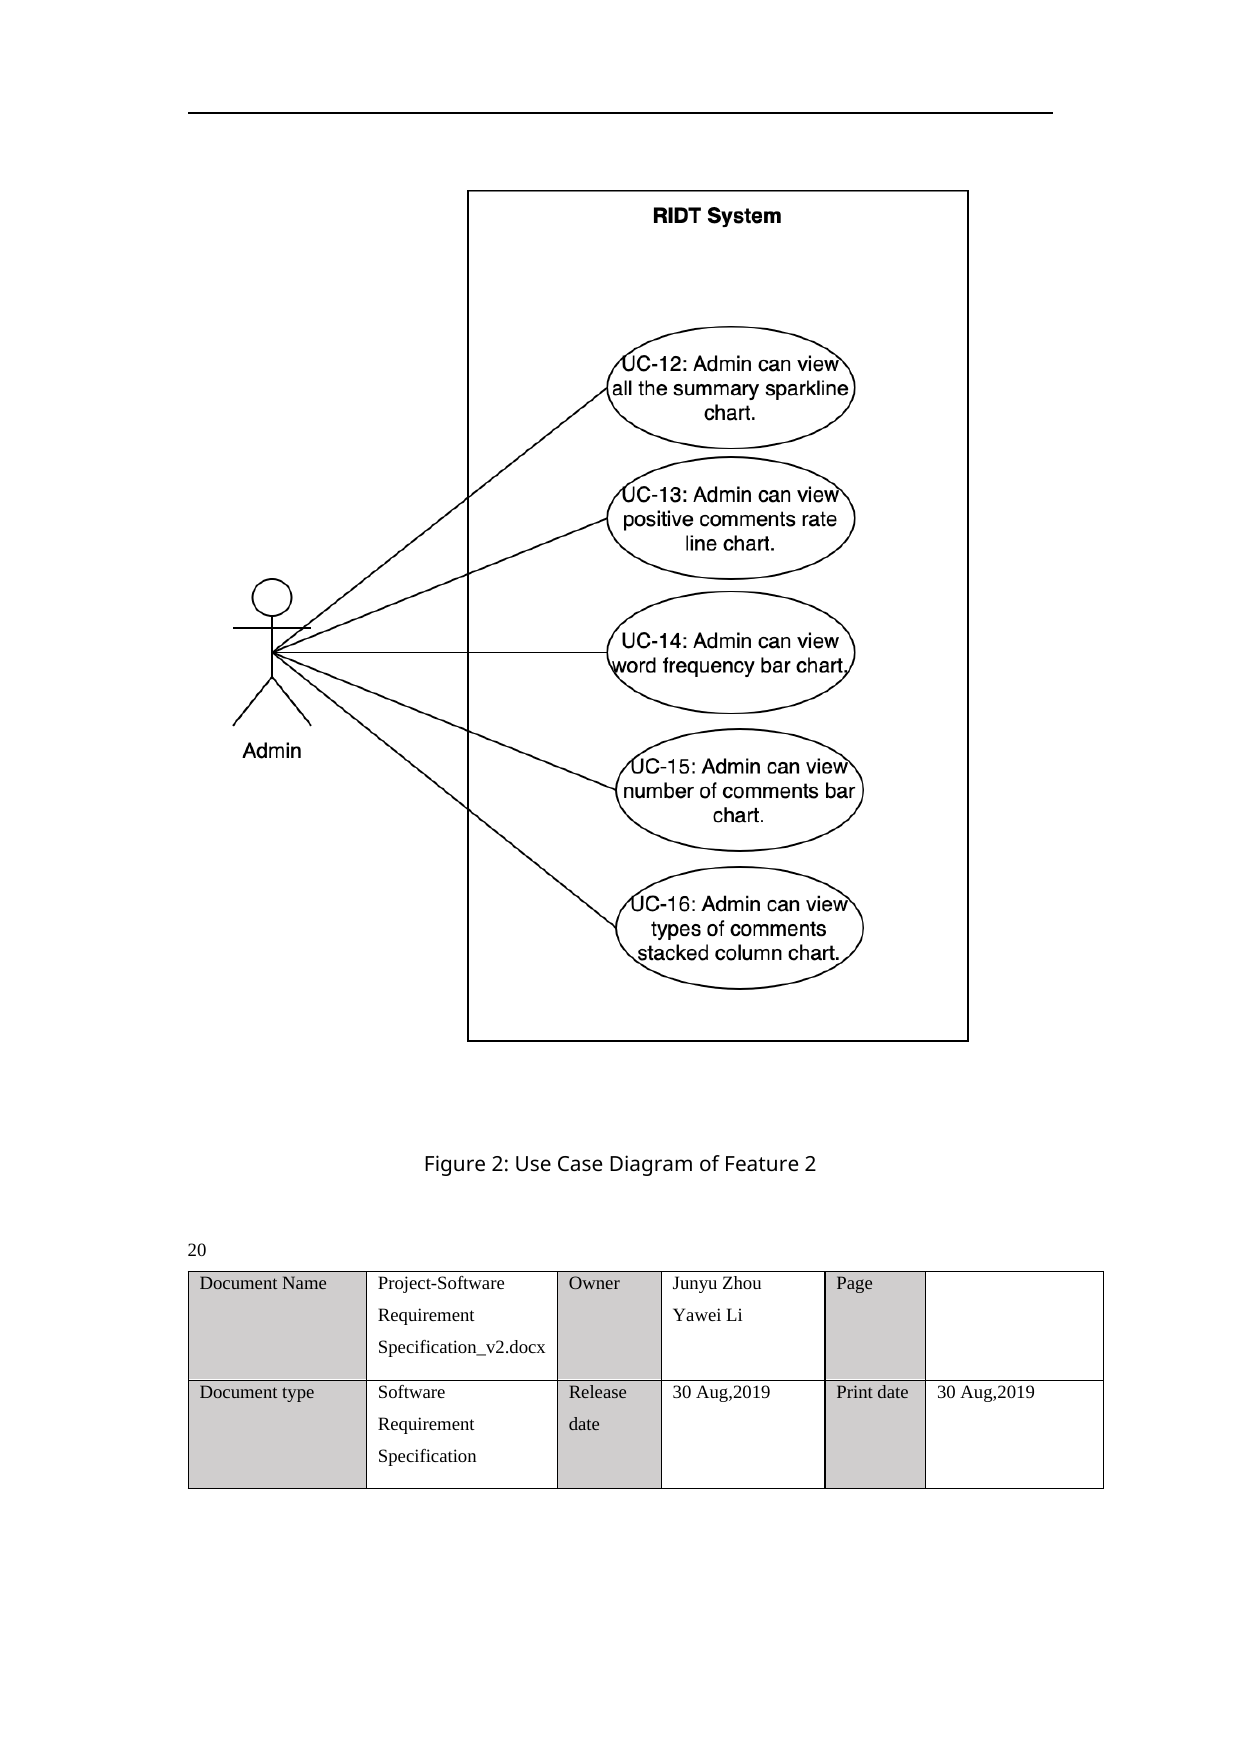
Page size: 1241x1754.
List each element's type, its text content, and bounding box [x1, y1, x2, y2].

picture [202, 151, 1038, 1099]
text Figure 2: Use Case Diagram of Feature 2 [187, 1146, 1053, 1180]
